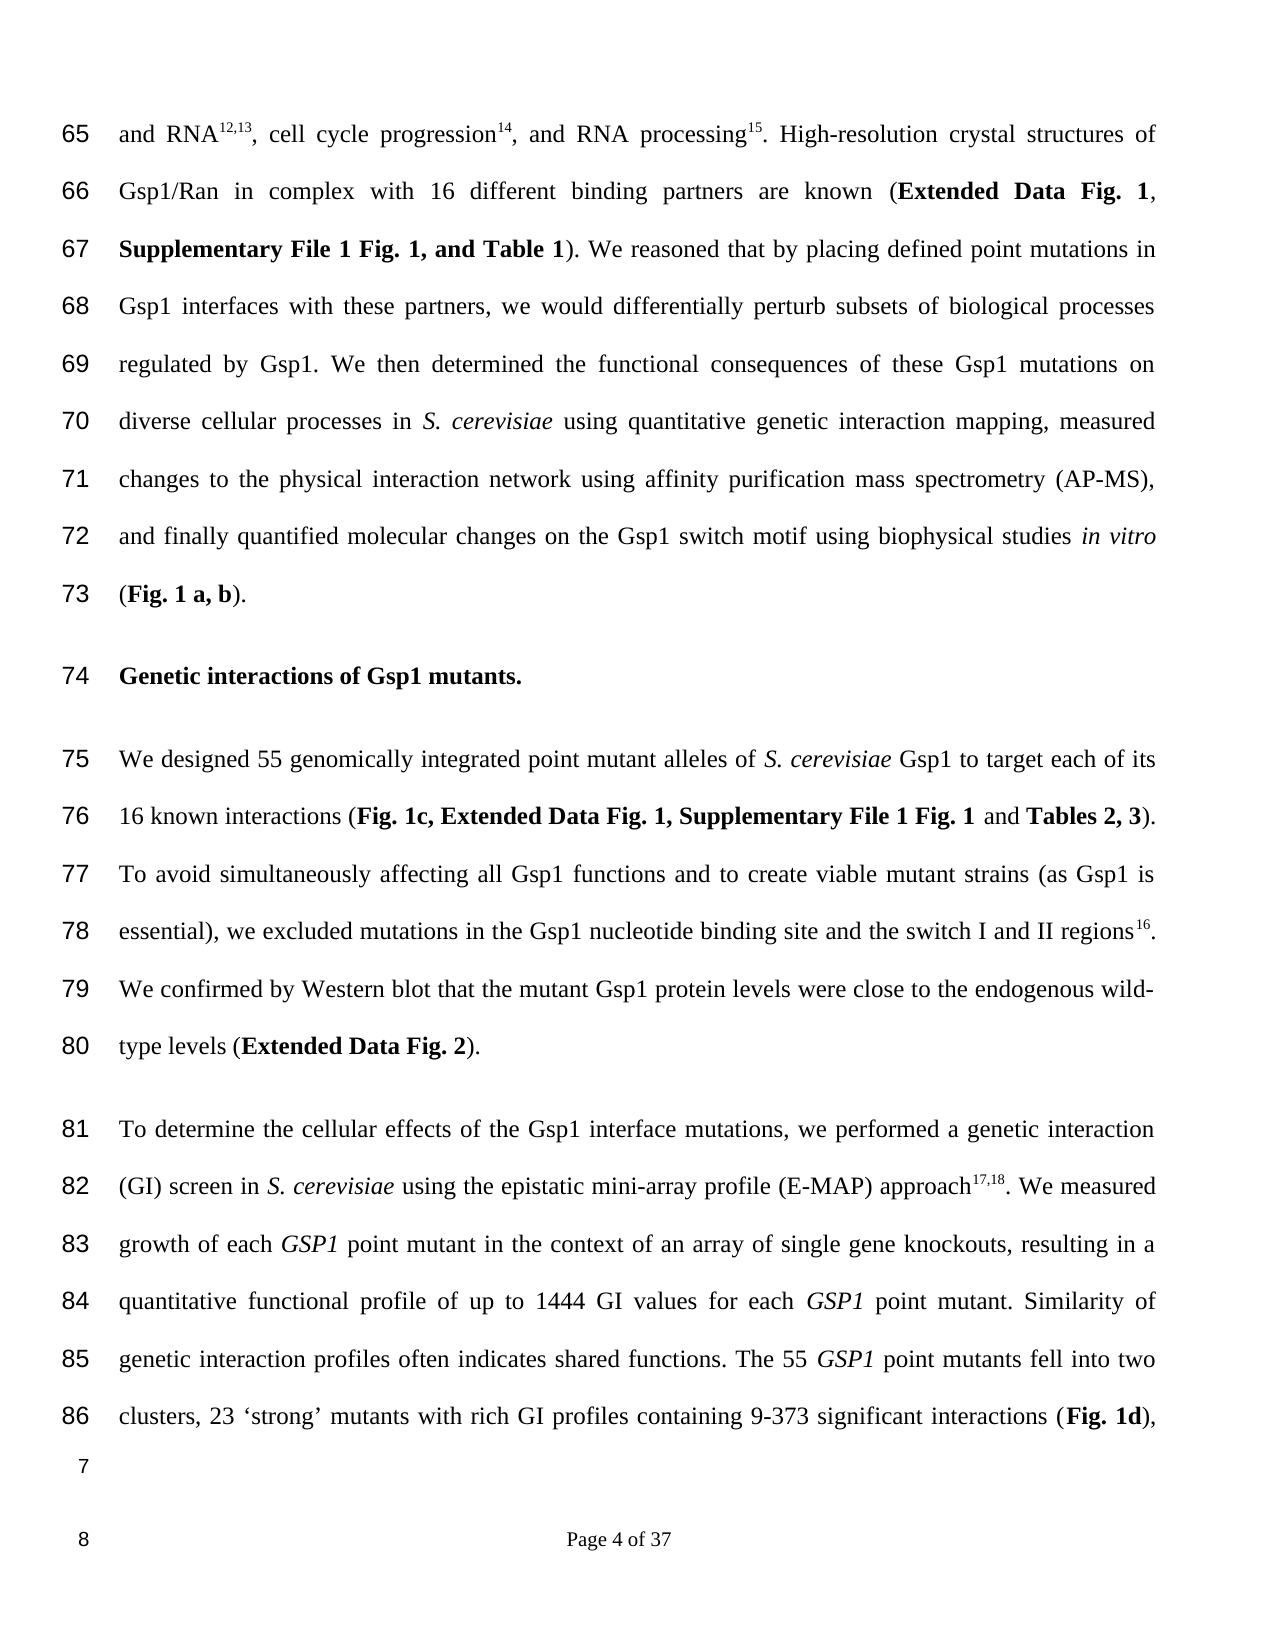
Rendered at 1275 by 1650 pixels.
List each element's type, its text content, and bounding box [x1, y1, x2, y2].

text We designed 55 genomically integrated point mutant alleles of S. cerevisiae Gsp1 to target each of its 16 known interactions (Fig. 1c, Extended Data Fig. 1, Supplementary File 1 Fig. 1 and Tables 2, 3). To avoid simultaneously affecting all Gsp1 functions and to create viable mutant strains (as Gsp1 is essential), we excluded mutations in the Gsp1 nucleotide binding site and the switch I and II regions16. We confirmed by Western blot that the mutant Gsp1 protein levels were close to the endogenous wild-type levels (Extended Data Fig. 2). [119, 744, 1156, 1060]
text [119, 1114, 1156, 1430]
text Genetic interactions of Gsp1 mutants. [119, 661, 1156, 690]
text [119, 119, 1156, 607]
